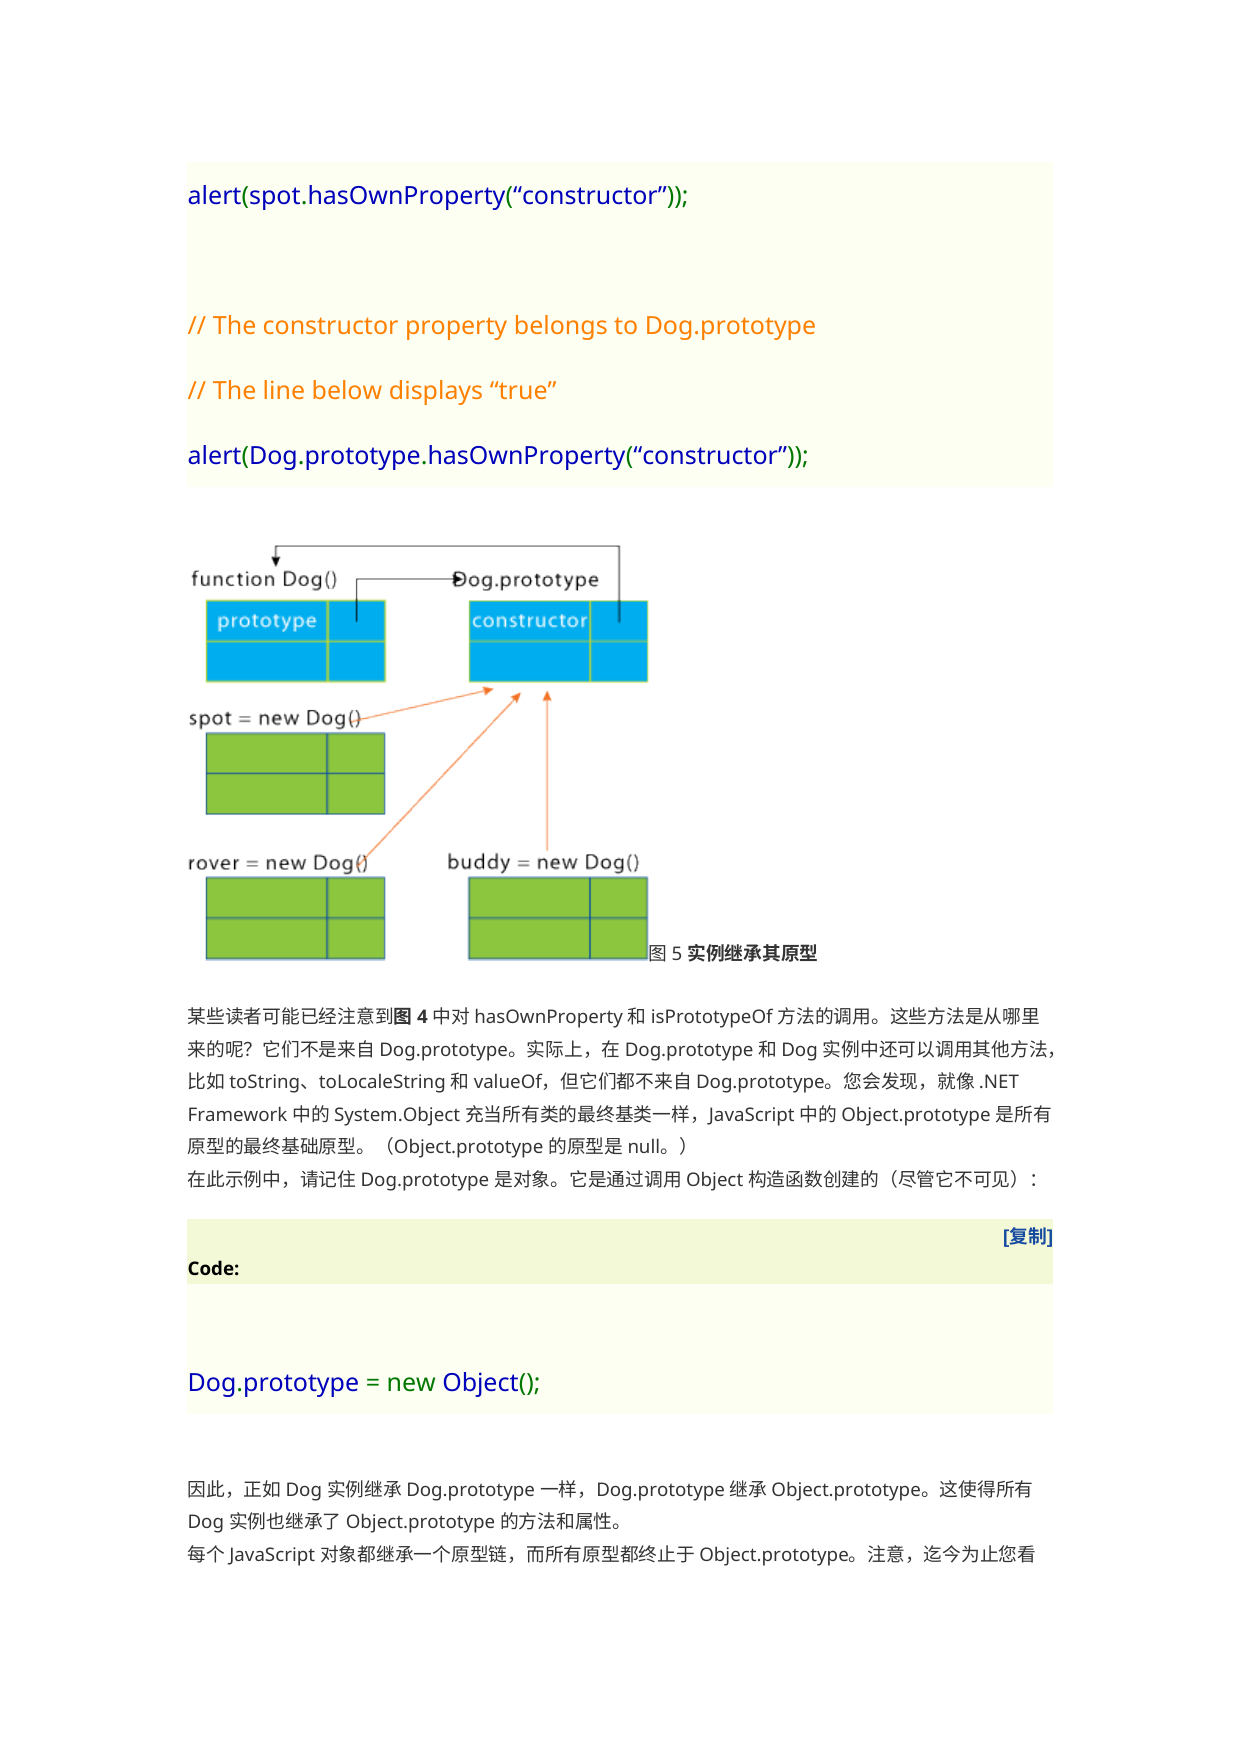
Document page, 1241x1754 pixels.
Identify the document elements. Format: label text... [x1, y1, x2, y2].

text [187, 1439, 1053, 1569]
text [复制] [187, 1219, 1053, 1252]
picture [187, 544, 649, 961]
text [187, 162, 1053, 487]
text Dog.prototype = new Object(); [187, 1284, 1053, 1414]
text Code: [187, 1252, 1053, 1284]
